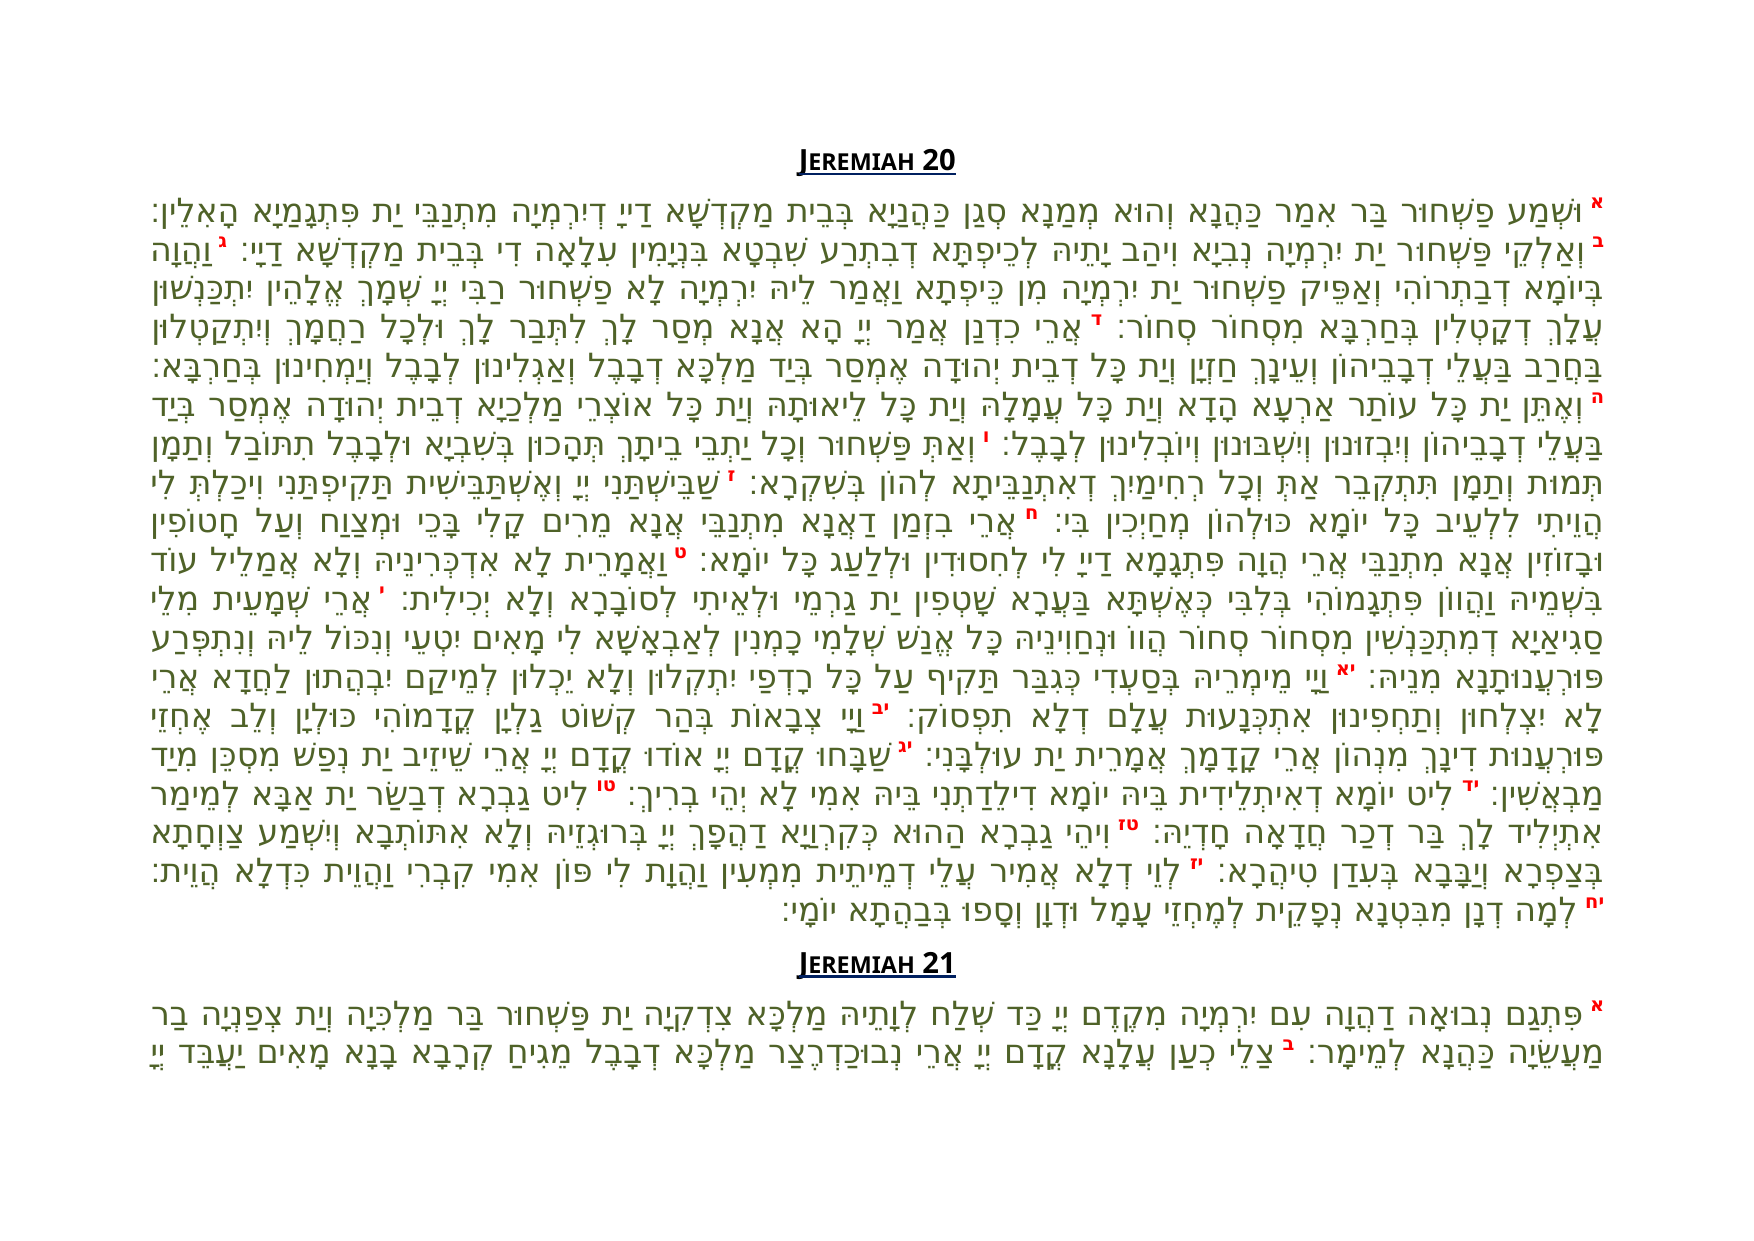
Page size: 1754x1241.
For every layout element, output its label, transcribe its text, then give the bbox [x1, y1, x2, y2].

text Jeremiah 20 [150, 139, 1604, 179]
text Jeremiah 21 [150, 942, 1604, 982]
text א וּשְׁמַע פַשְׁחוּר בַּר אִמַר כַּהֲנָא וְהוּא מְמַנָא סְגַן כַּהֲנַיָא בְּבֵית מַקְדְשָׁא דַייָ דְיִרְמְיָה מִתְנַבֵּי יַת פִּתְגָמַיָא הָאִלֵין׃ ב וְאַלְקֵי פַּשְׁחוּר יַת יִרְמְיָה נְבִיָא וִיהַב יָתֵיהּ לְכֵיפְתָּא דְבִתְרַע שִׁבְטָא בִּנְיָמִין עִלָאָה דִי בְּבֵית מַקְדְשָׁא דַיָי׃ ג וַהֲוָה בְּיוֹמָא דְבַתְרוֹהִי וְאַפֵּיק פַשְׁחוּר יַת יִרְמְיָה מִן כֵּיפְתָא וַאֲמַר לֵיהּ יִרְמְיָה לָא פַשְׁחוּר רַבִּי יְיָ שְׁמָךְ אֱלָהֵין יִתְכַּנְשׁוּן עֲלָךְ דְקָטְלִין בְּחַרְבָּא מִסְחוֹר סְחוֹר׃ ד אֲרֵי כִדְנַן אֲמַר יְיָ הָא אֲנָא מְסַר לָךְ לִתְּבַר לָךְ וּלְכָל רַחֲמָךְ וְיִתְקַטְלוּן בַּחֲרַב בַּעֲלֵי דְבָבֵיהוֹן וְעֵינָךְ חַזְיָן וְיַת כָּל דְבֵית יְהוּדָה אֶמְסַר בְּיַד מַלְכָּא דְבָבֶל וְאַגְלִינוּן לְבָבֶל וְיַמְחִינוּן בְּחַרְבָּא׃ ה וְאֶתֵּן יַת כָּל עוֹתַר אַרְעָא הָדָא וְיַת כָּל עֲמָלָהּ וְיַת כָּל לֵיאוּתָהּ וְיַת כָּל אוֹצְרֵי מַלְכַיָא דְבֵית יְהוּדָה אֶמְסַר בְּיַד בַּעֲלֵי דְבָבֵיהוֹן וְיִבְזוּנוּן וְיִשְׁבּוּנוּן וְיוֹבְלִינוּן לְבָבֶל׃ ו וְאַתְּ פַּשְׁחוּר וְכָל יַתְבֵי בֵיתָךְ תְּהָכוּן בְּשִׁבְיָא וּלְבָבֶל תִתּוֹבַל וְתַמָן תְּמוּת וְתַמָן תִּתְקְבֵר אַתְּ וְכָל רְחִימַיִךְ דְאִתְנַבֵּיתָא לְהוֹן בְּשִׁקְרָא׃ ז שַׁבֵּישְׁתַּנִי יְיָ וְאֶשְׁתַּבֵּישִׁית תַּקִיפְתַּנִי וִיכַלְתְּ לִי הֲוֵיתִי לִלְעֵיב כָּל יוֹמָא כּוּלְהוֹן מְחַיְכִין בִּי׃ ח אֲרֵי בִזְמַן דַאֲנָא מִתְנַבֵּי אֲנָא מֵרִים קָלִי בָּכֵי וּמְצַוַח וְעַל חָטוֹפִין וּבָזוֹזִין אֲנָא מִתְנַבֵּי אֲרֵי הֲוָה פִּתְגָמָא דַייָ לִי לְחִסוּדִין וּלְלַעַג כָּל יוֹמָא׃ ט וַאֲמָרֵית לָא אִדְכְּרִינֵיהּ וְלָא אֲמַלֵיל עוֹד בִּשְׁמֵיהּ וַהֲווֹן פִּתְגָמוֹהִי בְּלִבִּי כְּאֶשְׁתָּא בַּעֲרָא שָׁטְפִין יַת גַרְמֵי וּלְאֵיתִי לְסוֹבָרָא וְלָא יְכִילִית׃ י אֲרֵי שְׁמָעֵית מִלֵי סַגִיאַיָא דְמִתְכַּנְשִׁין מִסְחוֹר סְחוֹר הֲווֹ וּנְחַוִינֵיהּ כָּל אֱנַשׁ שְׁלָמִי כָמְנִין לְאַבְאָשָׁא לִי מָאִים יִטְעֵי וְנִכּוֹל לֵיהּ וְנִתְפְּרַע פּוּרְעֲנוּתָנָא מִנֵיהּ׃ יא וַיָי מֵימְרֵיהּ בְּסַעְדִי כְּגִבַּר תַּקִיף עַל כָּל רָדְפַי יִתְקְלוּן וְלָא יֵכְלוּן לְמֵיקַם יִבְהֲתוּן לַחֲדָא אֲרֵי לָא יִצְלְחוּן וְתַחְפִינוּן אִתְכְּנָעוּת עֲלָם דְלָא תִפְסוֹק׃ יב וַיָי צְבָאוֹת בְּהַר קְשׁוֹט גַלְיָן קֳדָמוֹהִי כּוּלְיָן וְלֵב אֶחְזֵי פּוּרְעֲנוּת דִינָךְ מִנְהוֹן אֲרֵי קָדָמָךְ אֲמָרֵית יַת עוּלְבָּנִי׃ יג שַׁבָּחוּ קֳדָם יְיָ אוֹדוּ קֳדָם יְיָ אֲרֵי שֵׁיזֵיב יַת נְפַשׁ מִסְכֵּן מִיַד מַבְאֲשִׁין׃ יד לִיט יוֹמָא דְאִיתְלֵידִית בֵּיהּ יוֹמָא דִילֵדַתְנִי בֵּיהּ אִמִי לָא יְהֵי בְרִיךְ׃ טו לִיט גַבְרָא דְבַשַׂר יַת אַבָּא לְמֵימַר אִתְיְלִיד לָךְ בַּר דְכַר חֲדָאָה חָדְיֵהּ׃ טז וִיהֵי גַבְרָא הַהוּא כְּקִרְוַיָא דַהֲפָךְ יְיָ בְּרוּגְזֵיהּ וְלָא אִתּוֹתְבָא וְיִשְׁמַע צַוְחָתָא בְּצַפְרָא וְיַבָּבָא בְּעִדַן טִיהֲרָא׃ יז לְוֵי דְלָא אֲמִיר עֲלֵי דְמֵיתֵית מִמְעִין וַהֲוָת לִי פּוֹן אִמִי קִבְרִי וַהֲוֵית כִּדְלָא הֲוֵית׃ יח לְמָה דְנָן מִבִּטְנָא נְפָקֵית לְמֶחְזֵי עָמָל וּדְוָן וְסָפוּ בְּבַהֲתָא יוֹמָי׃ [150, 191, 1604, 929]
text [150, 994, 1604, 1072]
